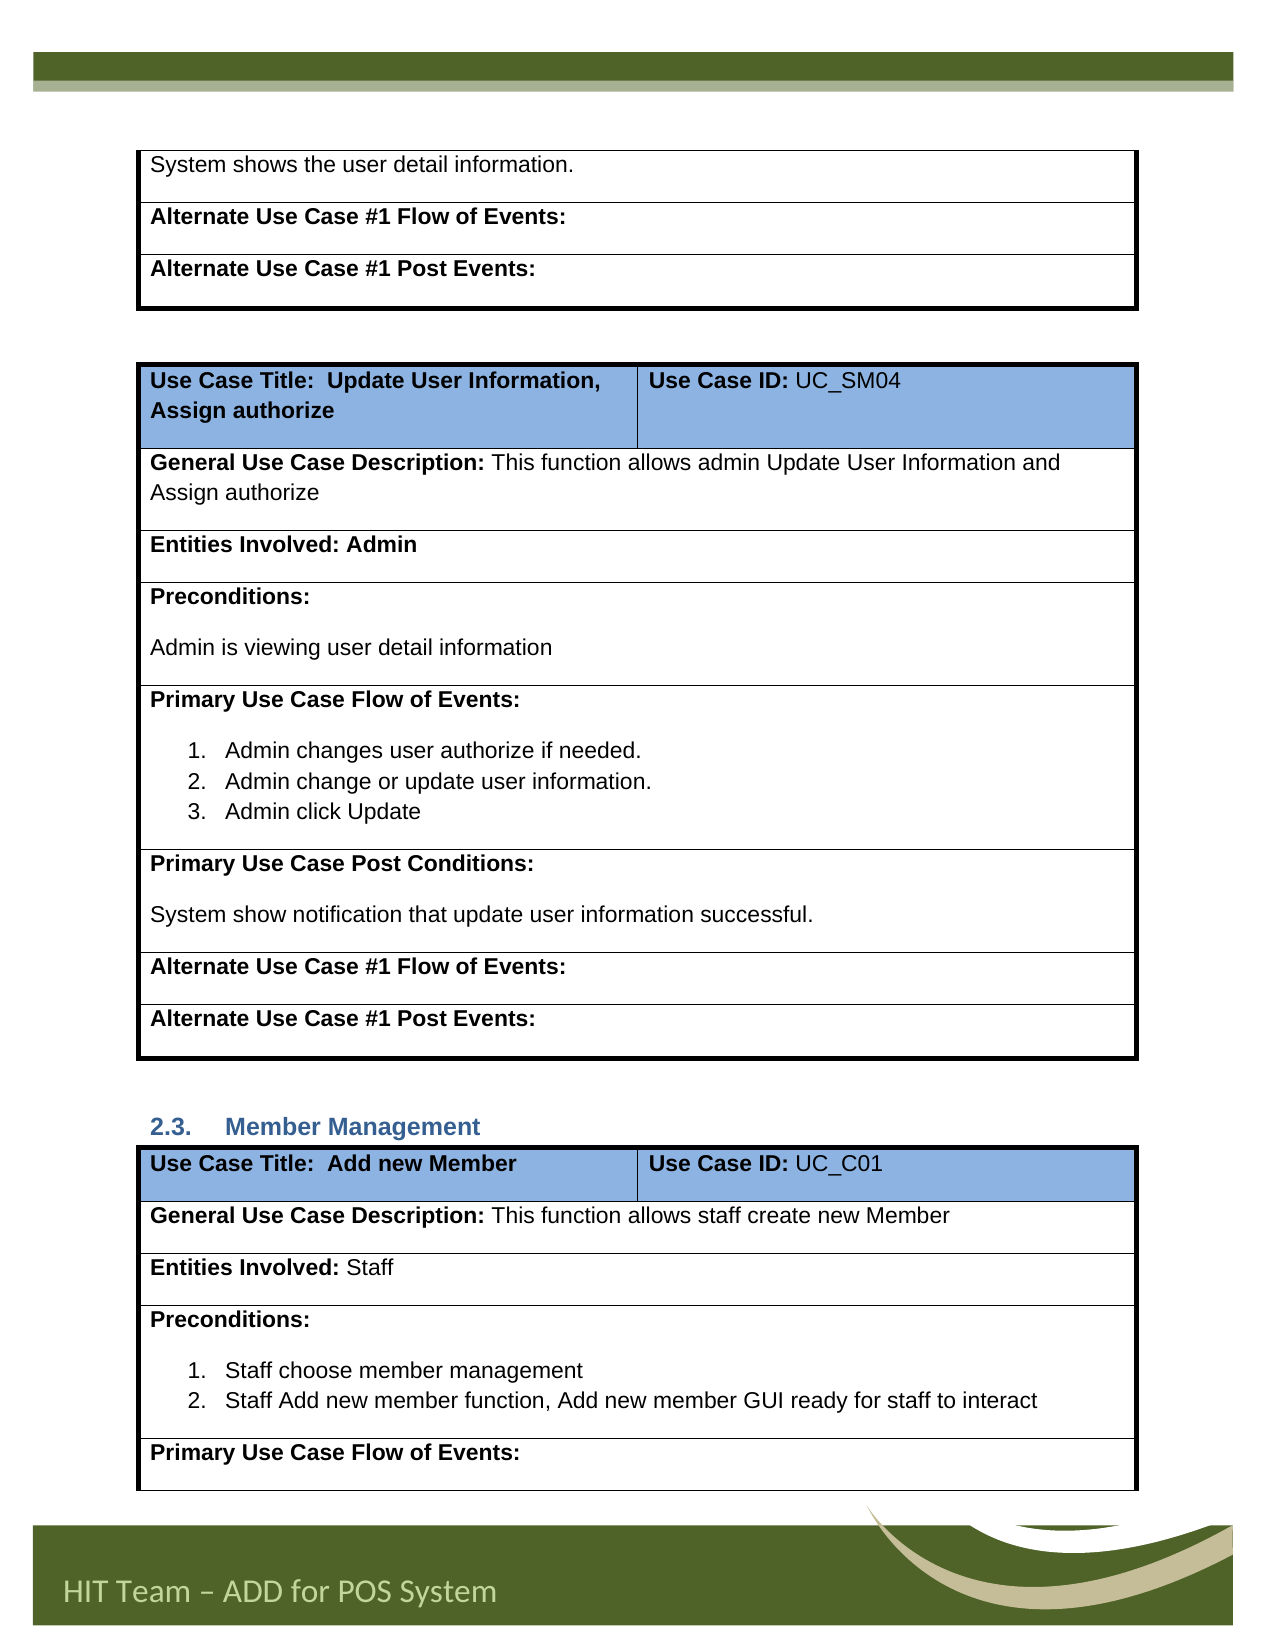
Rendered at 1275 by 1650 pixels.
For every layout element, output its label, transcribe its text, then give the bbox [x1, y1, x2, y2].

table_header Use Case Title: Update User Information, Assign authorize [141, 367, 637, 448]
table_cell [141, 151, 1134, 202]
table_cell Primary Use Case Post Conditions: System show notification that update user information successful. [141, 850, 1134, 952]
table_cell Primary Use Case Flow of Events: Admin changes user authorize if needed. Admin change or update user information. Admin click Update [141, 686, 1134, 849]
table_cell Entities Involved: Staff [141, 1254, 1134, 1305]
table_cell General Use Case Description: This function allows staff create new Member [141, 1202, 1134, 1253]
table_cell Entities Involved: Admin [141, 531, 1134, 582]
table_cell Preconditions: Staff choose member management Staff Add new member function, Add new member GUI ready for staff to interact [141, 1306, 1134, 1438]
table_cell Alternate Use Case #1 Flow of Events: [141, 953, 1134, 1004]
table_cell Alternate Use Case #1 Flow of Events: [141, 203, 1134, 254]
table_cell Preconditions: Admin is viewing user detail information [141, 583, 1134, 685]
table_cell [141, 1439, 1134, 1490]
table_header Use Case ID: UC_C01 [638, 1150, 1134, 1201]
table_cell Alternate Use Case #1 Post Events: [141, 1005, 1134, 1056]
table_header Use Case ID: UC_SM04 [638, 367, 1134, 448]
subtitle Member Management [150, 1112, 1125, 1141]
table_cell Alternate Use Case #1 Post Events: [141, 255, 1134, 306]
table_cell General Use Case Description: This function allows admin Update User Information and Assign authorize [141, 449, 1134, 530]
table_header Use Case Title: Add new Member [141, 1150, 637, 1201]
